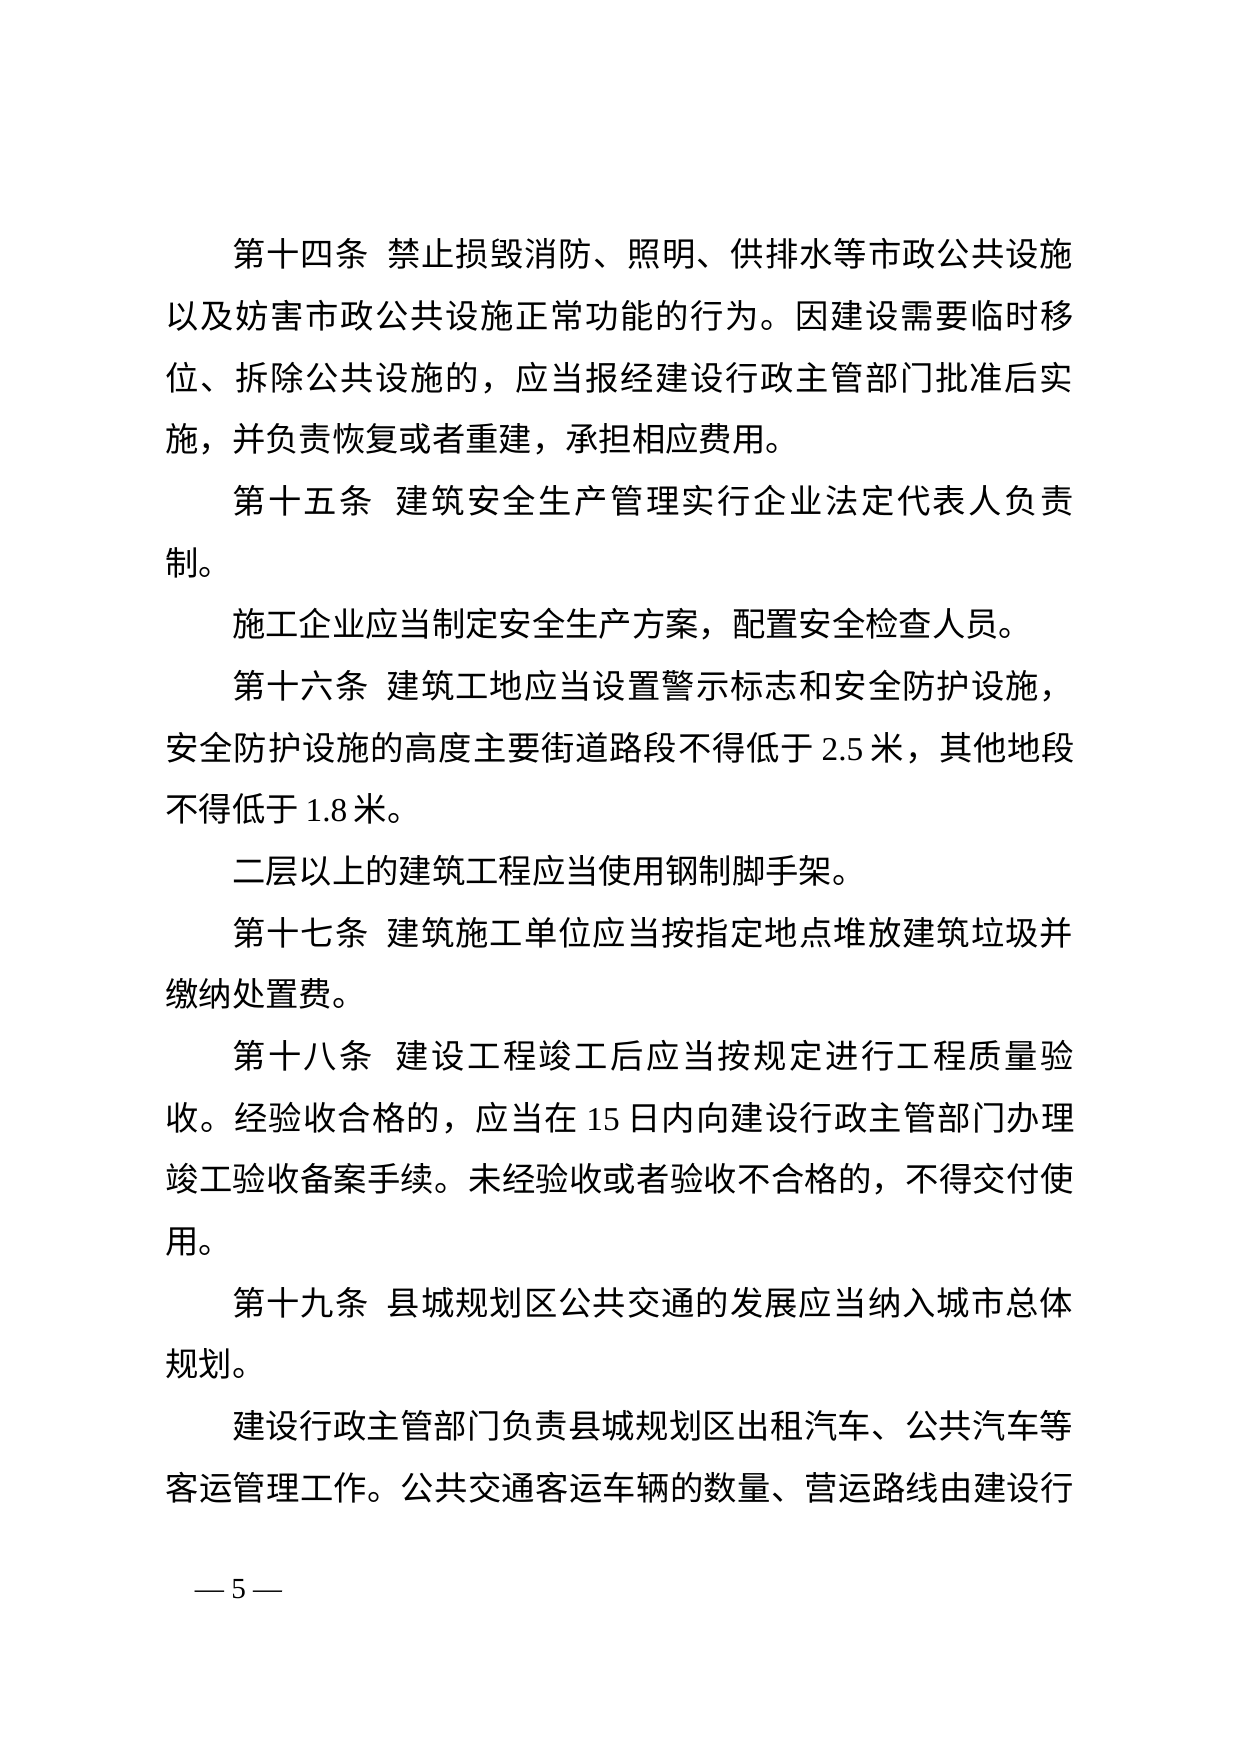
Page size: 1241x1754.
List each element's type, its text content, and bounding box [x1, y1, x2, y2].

text 第十九条 县城规划区公共交通的发展应当纳入城市总体规划。 [165, 1266, 1075, 1389]
text 第十五条 建筑安全生产管理实行企业法定代表人负责制。 [165, 464, 1075, 587]
text 第十七条 建筑施工单位应当按指定地点堆放建筑垃圾并缴纳处置费。 [165, 896, 1075, 1019]
text 二层以上的建筑工程应当使用钢制脚手架。 [165, 834, 1075, 896]
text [165, 1389, 1075, 1512]
text 施工企业应当制定安全生产方案，配置安全检查人员。 [165, 587, 1075, 649]
text 第十六条 建筑工地应当设置警示标志和安全防护设施，安全防护设施的高度主要街道路段不得低于2.5米，其他地段不得低于1.8米。 [165, 649, 1075, 834]
text 第十四条 禁止损毁消防、照明、供排水等市政公共设施以及妨害市政公共设施正常功能的行为。因建设需要临时移位、拆除公共设施的，应当报经建设行政主管部门批准后实施，并负责恢复或者重建，承担相应费用。 [165, 217, 1075, 464]
text 第十八条 建设工程竣工后应当按规定进行工程质量验收。经验收合格的，应当在15日内向建设行政主管部门办理竣工验收备案手续。未经验收或者验收不合格的，不得交付使用。 [165, 1019, 1075, 1266]
